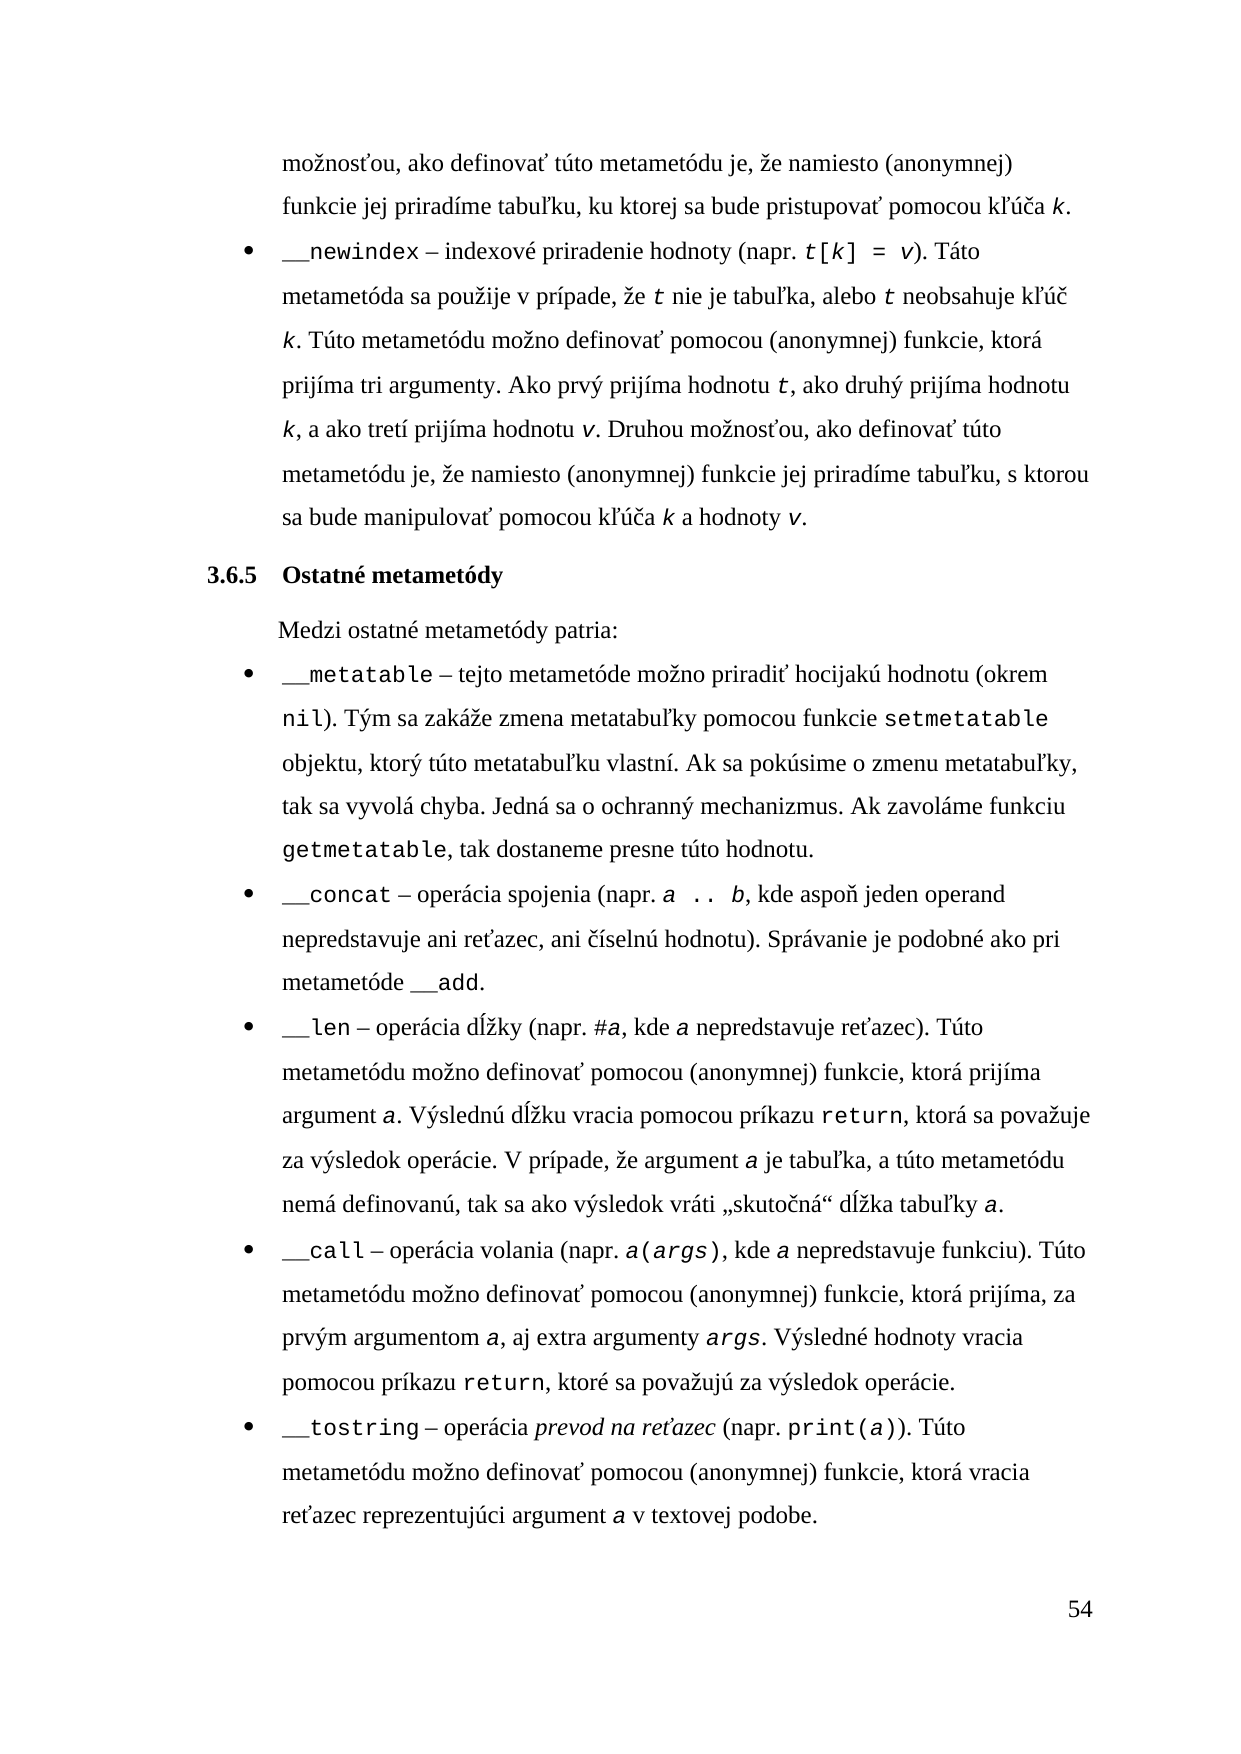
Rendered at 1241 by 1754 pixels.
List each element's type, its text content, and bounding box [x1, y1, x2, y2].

list __tostring – operácia prevod na reťazec (napr. print(a)). Túto metametódu možno definovať pomocou (anonymnej) funkcie, ktorá vracia reťazec reprezentujúci argument a v textovej podobe. [244, 1412, 1092, 1530]
subtitle 3.6.5 Ostatné metametódy [207, 560, 1092, 589]
list __concat – operácia spojenia (napr. a .. b, kde aspoň jeden operand nepredstavuje ani reťazec, ani číselnú hodnotu). Správanie je podobné ako pri metametóde __add. [244, 879, 1092, 997]
list __newindex – indexové priradenie hodnoty (napr. t[k] = v). Táto metametóda sa použije v prípade, že t nie je tabuľka, alebo t neobsahuje kľúč k. Túto metametódu možno definovať pomocou (anonymnej) funkcie, ktorá prijíma tri argumenty. Ako prvý prijíma hodnotu t, ako druhý prijíma hodnotu k, a ako tretí prijíma hodnotu v. Druhou možnosťou, ako definovať túto metametódu je, že namiesto (anonymnej) funkcie jej priradíme tabuľku, s ktorou sa bude manipulovať pomocou kľúča k a hodnoty v. [244, 236, 1092, 532]
list __call – operácia volania (napr. a(args), kde a nepredstavuje funkciu). Túto metametódu možno definovať pomocou (anonymnej) funkcie, ktorá prijíma, za prvým argumentom a, aj extra argumenty args. Výsledné hodnoty vracia pomocou príkazu return, ktoré sa považujú za výsledok operácie. [244, 1235, 1092, 1397]
list __len – operácia dĺžky (napr. #a, kde a nepredstavuje reťazec). Túto metametódu možno definovať pomocou (anonymnej) funkcie, ktorá prijíma argument a. Výslednú dĺžku vracia pomocou príkazu return, ktorá sa považuje za výsledok operácie. V prípade, že argument a je tabuľka, a túto metametódu nemá definovanú, tak sa ako výsledok vráti „skutočná“ dĺžka tabuľky a. [244, 1012, 1092, 1219]
text Medzi ostatné metametódy patria: [207, 616, 1092, 644]
list __metatable – tejto metametóde možno priradiť hocijakú hodnotu (okrem nil). Tým sa zakáže zmena metatabuľky pomocou funkcie setmetatable objektu, ktorý túto metatabuľku vlastní. Ak sa pokúsime o zmenu metatabuľky, tak sa vyvolá chyba. Jedná sa o ochranný mechanizmus. Ak zavoláme funkciu getmetatable, tak dostaneme presne túto hodnotu. [244, 659, 1092, 864]
